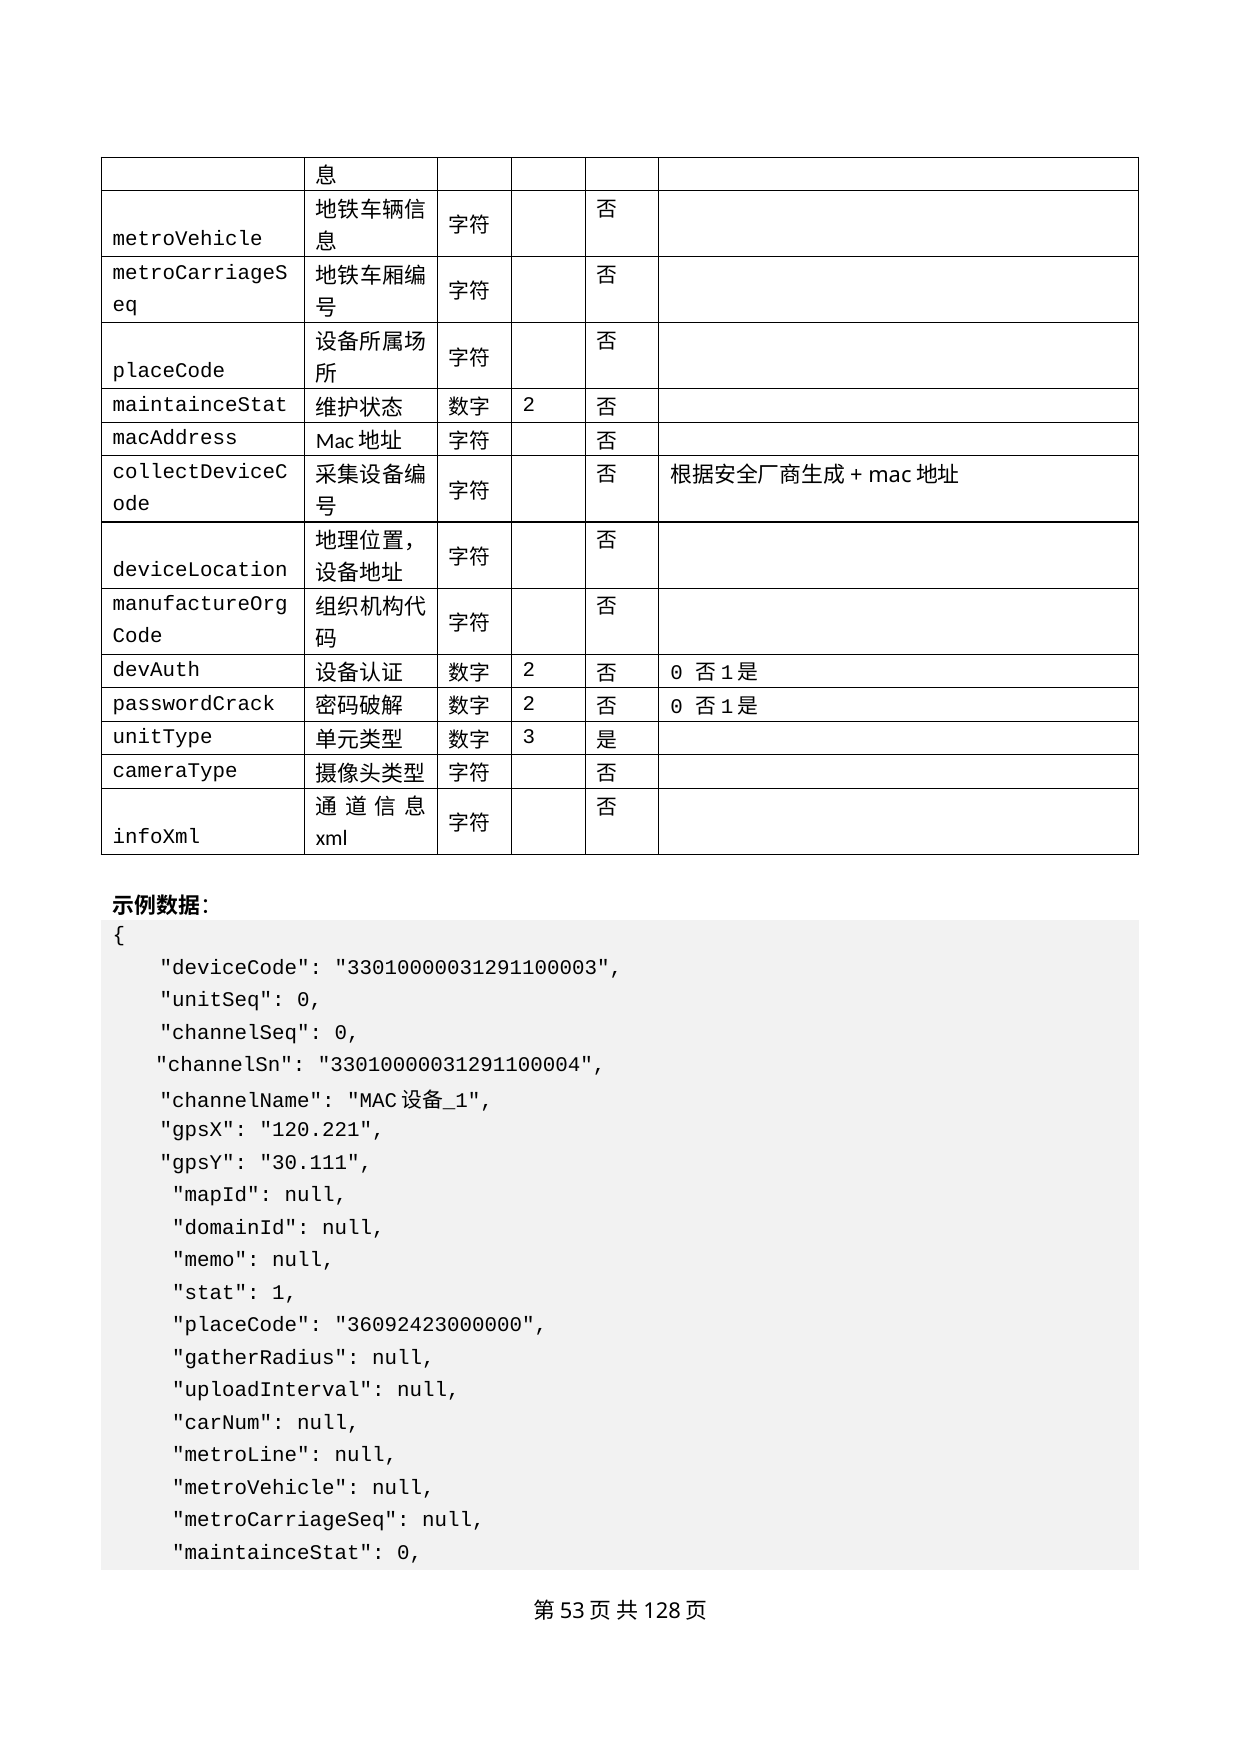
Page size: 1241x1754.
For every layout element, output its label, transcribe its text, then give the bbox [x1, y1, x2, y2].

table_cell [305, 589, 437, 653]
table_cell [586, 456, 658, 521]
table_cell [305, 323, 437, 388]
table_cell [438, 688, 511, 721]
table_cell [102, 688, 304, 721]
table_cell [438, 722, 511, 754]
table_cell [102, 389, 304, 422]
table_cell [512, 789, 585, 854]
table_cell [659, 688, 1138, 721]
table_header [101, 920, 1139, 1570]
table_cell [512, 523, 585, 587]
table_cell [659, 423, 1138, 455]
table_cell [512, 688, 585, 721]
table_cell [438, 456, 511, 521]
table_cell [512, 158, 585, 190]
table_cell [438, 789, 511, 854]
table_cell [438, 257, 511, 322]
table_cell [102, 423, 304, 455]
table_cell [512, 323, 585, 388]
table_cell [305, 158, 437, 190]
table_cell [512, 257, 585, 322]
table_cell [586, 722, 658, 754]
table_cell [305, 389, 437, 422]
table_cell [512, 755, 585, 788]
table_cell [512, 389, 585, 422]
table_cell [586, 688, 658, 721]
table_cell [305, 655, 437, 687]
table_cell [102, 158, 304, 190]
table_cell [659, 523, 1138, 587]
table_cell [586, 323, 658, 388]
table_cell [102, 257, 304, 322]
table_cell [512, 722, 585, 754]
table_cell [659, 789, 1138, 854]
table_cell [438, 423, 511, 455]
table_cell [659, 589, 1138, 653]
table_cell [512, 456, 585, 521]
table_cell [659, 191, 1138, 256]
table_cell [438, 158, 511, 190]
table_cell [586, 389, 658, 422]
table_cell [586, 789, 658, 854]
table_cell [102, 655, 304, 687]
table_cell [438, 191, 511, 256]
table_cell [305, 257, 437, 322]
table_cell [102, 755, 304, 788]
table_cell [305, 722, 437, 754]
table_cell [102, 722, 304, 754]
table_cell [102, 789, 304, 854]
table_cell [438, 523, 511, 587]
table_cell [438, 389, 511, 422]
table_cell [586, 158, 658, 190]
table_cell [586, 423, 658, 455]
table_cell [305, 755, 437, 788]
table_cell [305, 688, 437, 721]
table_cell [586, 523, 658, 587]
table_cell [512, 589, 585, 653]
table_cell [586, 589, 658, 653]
text 示例数据： [112, 887, 1128, 920]
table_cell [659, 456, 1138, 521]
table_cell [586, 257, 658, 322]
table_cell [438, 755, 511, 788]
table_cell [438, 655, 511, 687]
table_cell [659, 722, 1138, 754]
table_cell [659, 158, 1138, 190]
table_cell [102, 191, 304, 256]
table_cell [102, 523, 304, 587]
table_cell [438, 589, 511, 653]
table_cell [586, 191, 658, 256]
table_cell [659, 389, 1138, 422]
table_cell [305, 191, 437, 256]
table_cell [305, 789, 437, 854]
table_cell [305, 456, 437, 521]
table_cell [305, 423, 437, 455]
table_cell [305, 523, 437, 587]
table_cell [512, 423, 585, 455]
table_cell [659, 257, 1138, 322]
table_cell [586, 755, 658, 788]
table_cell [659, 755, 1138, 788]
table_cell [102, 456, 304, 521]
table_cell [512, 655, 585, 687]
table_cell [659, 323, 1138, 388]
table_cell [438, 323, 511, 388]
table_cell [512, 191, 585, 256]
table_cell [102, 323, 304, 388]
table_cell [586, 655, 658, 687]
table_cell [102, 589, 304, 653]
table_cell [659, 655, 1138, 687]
